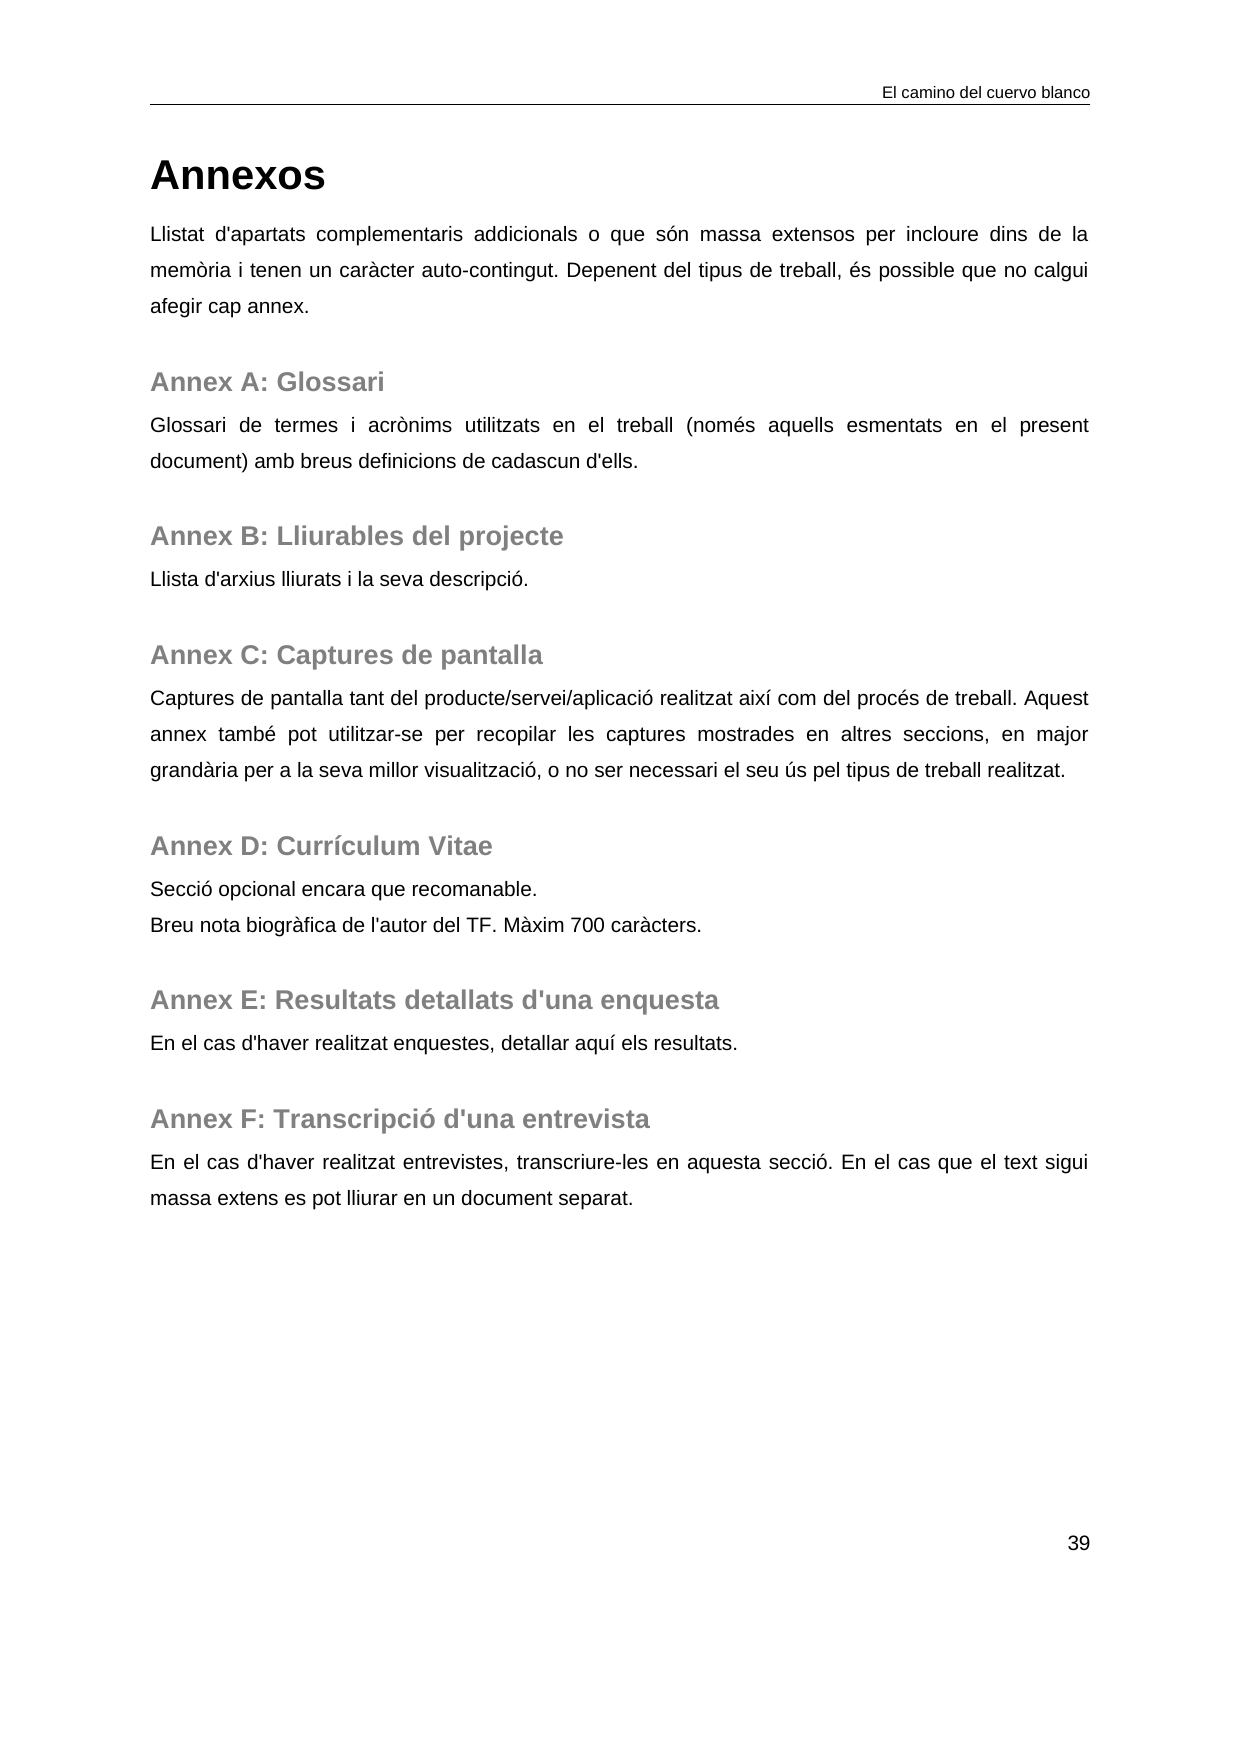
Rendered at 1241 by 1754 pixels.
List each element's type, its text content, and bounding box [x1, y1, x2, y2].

text Annex C: Captures de pantalla [150, 639, 1090, 670]
text Glossari de termes i acrònims utilitzats en el treball (només aquells esmentats en el present document) amb breus definicions de cadascun d'ells. [150, 412, 1090, 472]
text En el cas d'haver realitzat entrevistes, transcriure-les en aquesta secció. En el cas que el text sigui massa extens es pot lliurar en un document separat. [150, 1150, 1090, 1210]
text Llistat d'apartats complementaris addicionals o que són massa extensos per incloure dins de la memòria i tenen un caràcter auto-contingut. Depenent del tipus de treball, és possible que no calgui afegir cap annex. [150, 222, 1090, 318]
text Annex D: Currículum Vitae [150, 830, 1090, 861]
text En el cas d'haver realitzat enquestes, detallar aquí els resultats. [150, 1031, 1090, 1055]
text Annex F: Transcripció d'una entrevista [150, 1103, 1090, 1134]
text Secció opcional encara que recomanable. [150, 877, 1090, 901]
text Annex A: Glossari [150, 366, 1090, 397]
text Annexos [150, 150, 1090, 198]
text Annex E: Resultats detallats d'una enquesta [150, 984, 1090, 1016]
text Captures de pantalla tant del producte/servei/aplicació realitzat així com del procés de treball. Aquest annex també pot utilitzar-se per recopilar les captures mostrades en altres seccions, en major grandària per a la seva millor visualització, o no ser necessari el seu ús pel tipus de treball realitzat. [150, 686, 1090, 782]
text Llista d'arxius lliurats i la seva descripció. [150, 567, 1090, 591]
text Annex B: Lliurables del projecte [150, 520, 1090, 552]
text Breu nota biogràfica de l'autor del TF. Màxim 700 caràcters. [150, 912, 1090, 936]
